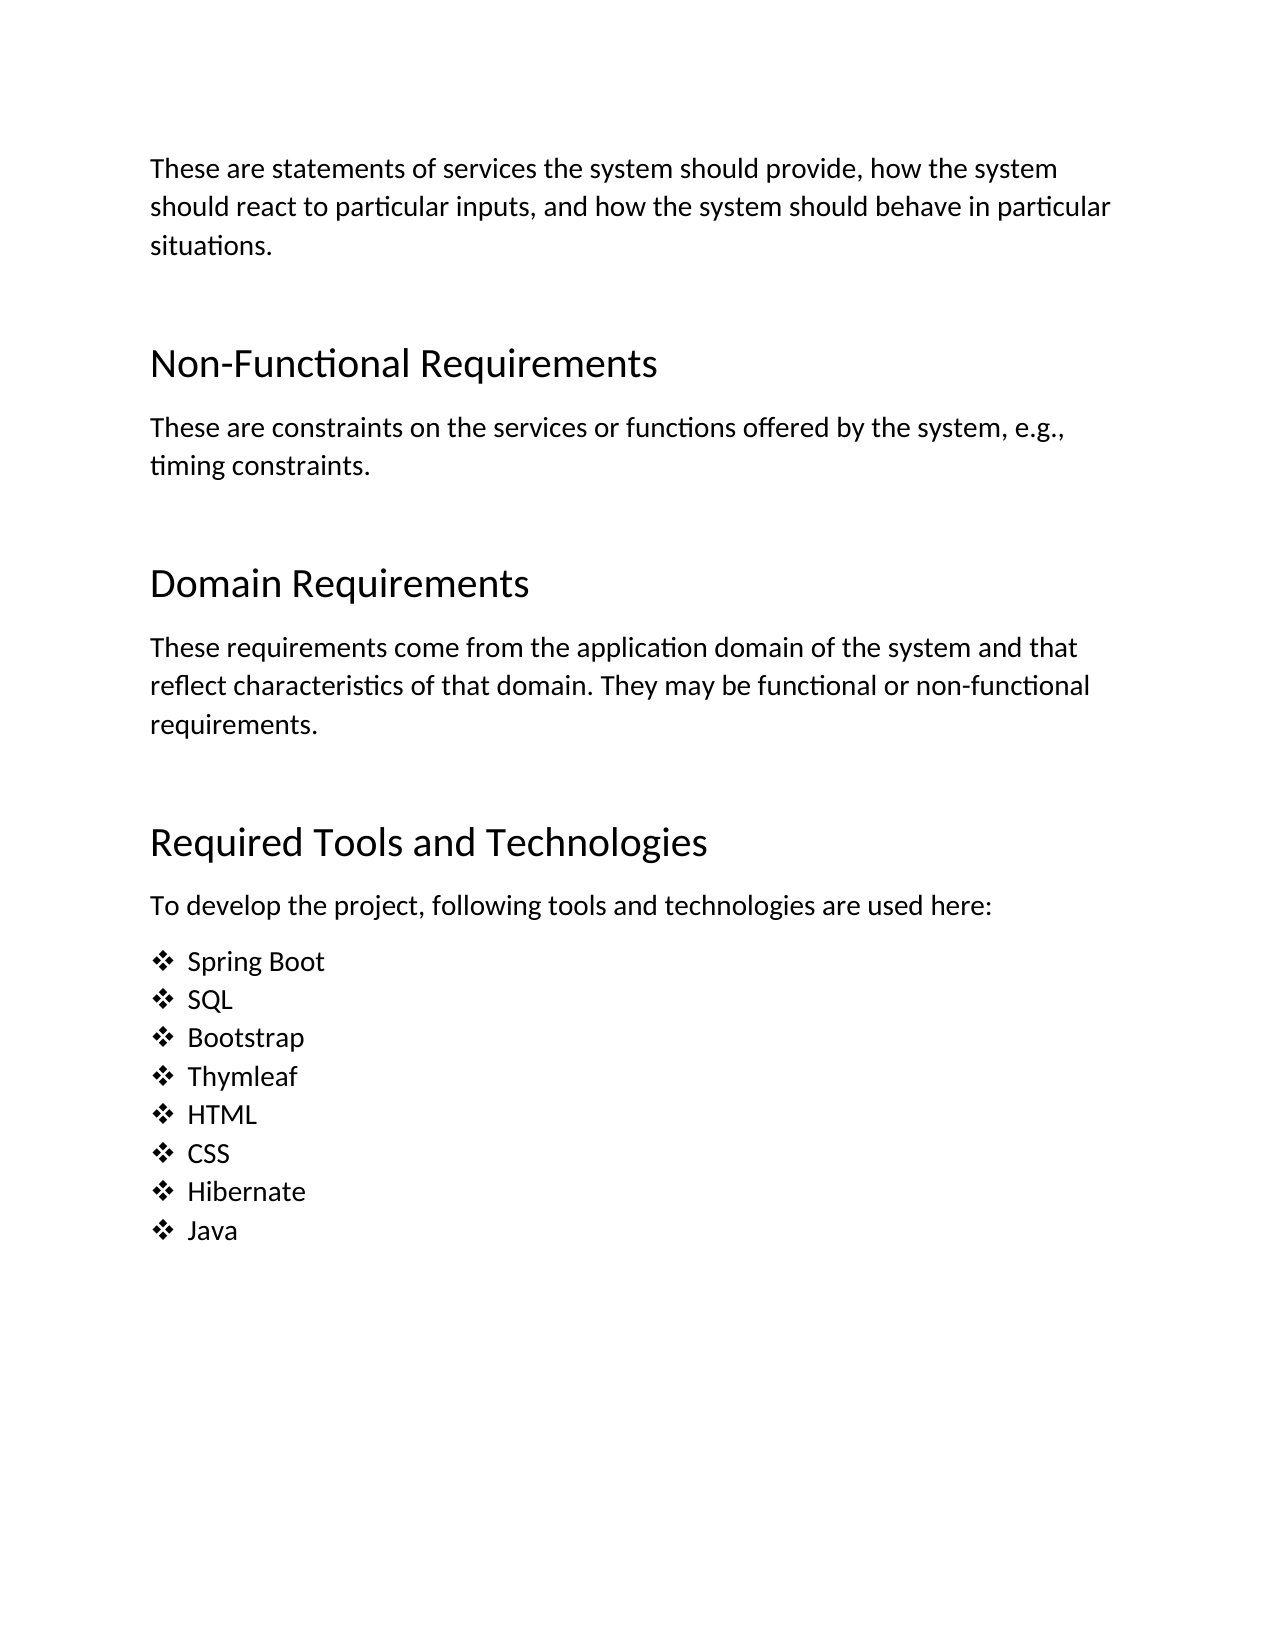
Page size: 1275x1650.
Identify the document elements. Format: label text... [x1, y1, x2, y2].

text These requirements come from the application domain of the system and that reflect characteristics of that domain. They may be functional or non-functional requirements. [150, 629, 1125, 741]
list Bootstrap [150, 1019, 1125, 1055]
list SQL [150, 981, 1125, 1017]
text Non-Functional Requirements [150, 337, 1125, 388]
list CSS [150, 1135, 1125, 1170]
list Java [150, 1212, 1125, 1247]
list Hibernate [150, 1173, 1125, 1209]
list HTML [150, 1096, 1125, 1132]
text Domain Requirements [150, 557, 1125, 608]
text These are constraints on the services or functions offered by the system, e.g., timing constraints. [150, 409, 1125, 483]
text Required Tools and Technologies [150, 816, 1125, 867]
list Spring Boot [150, 943, 1125, 978]
list Thymleaf [150, 1058, 1125, 1093]
text These are statements of services the system should provide, how the system should react to particular inputs, and how the system should behave in particular situations. [150, 150, 1125, 262]
text To develop the project, following tools and technologies are used here: [150, 887, 1125, 923]
